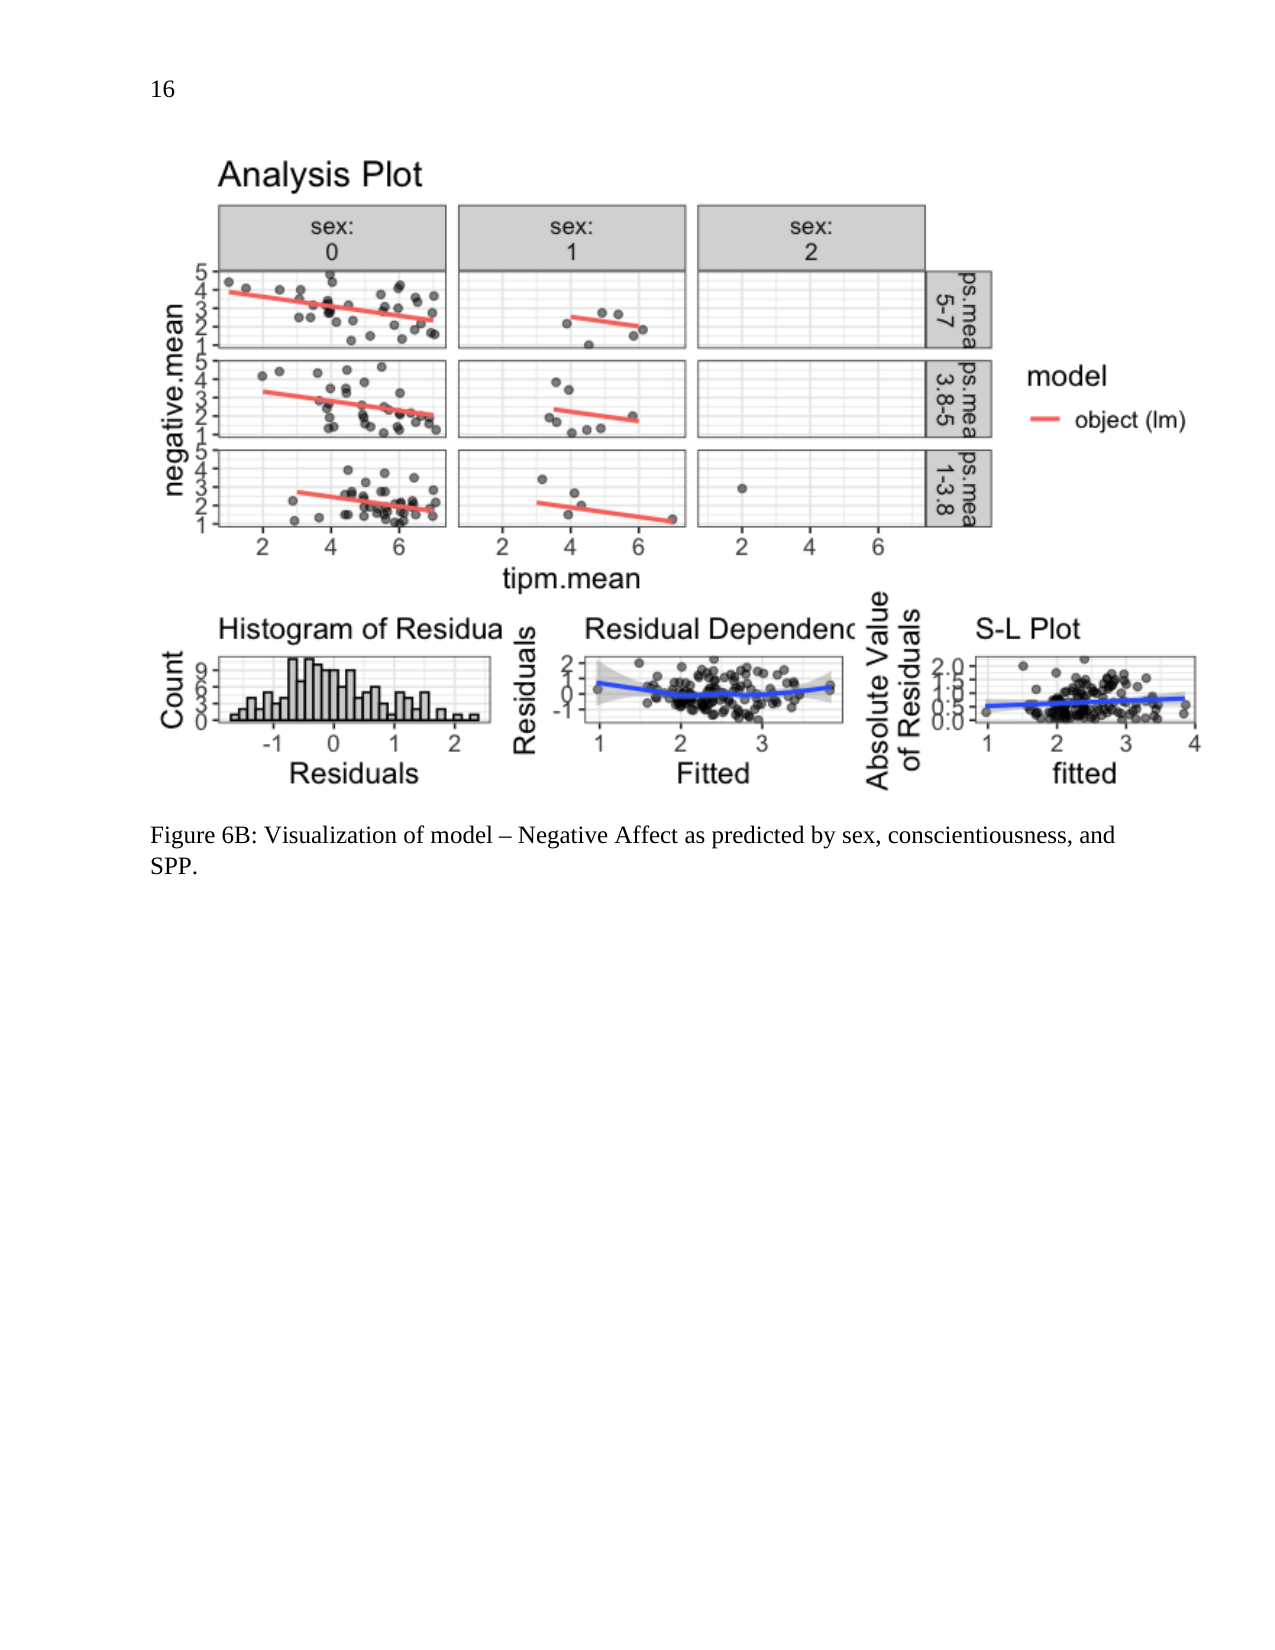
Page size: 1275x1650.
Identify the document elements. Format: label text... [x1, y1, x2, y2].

picture [150, 150, 1207, 801]
text Figure 6B: Visualization of model – Negative Affect as predicted by sex, conscientiousness, and SPP. [150, 820, 1125, 880]
